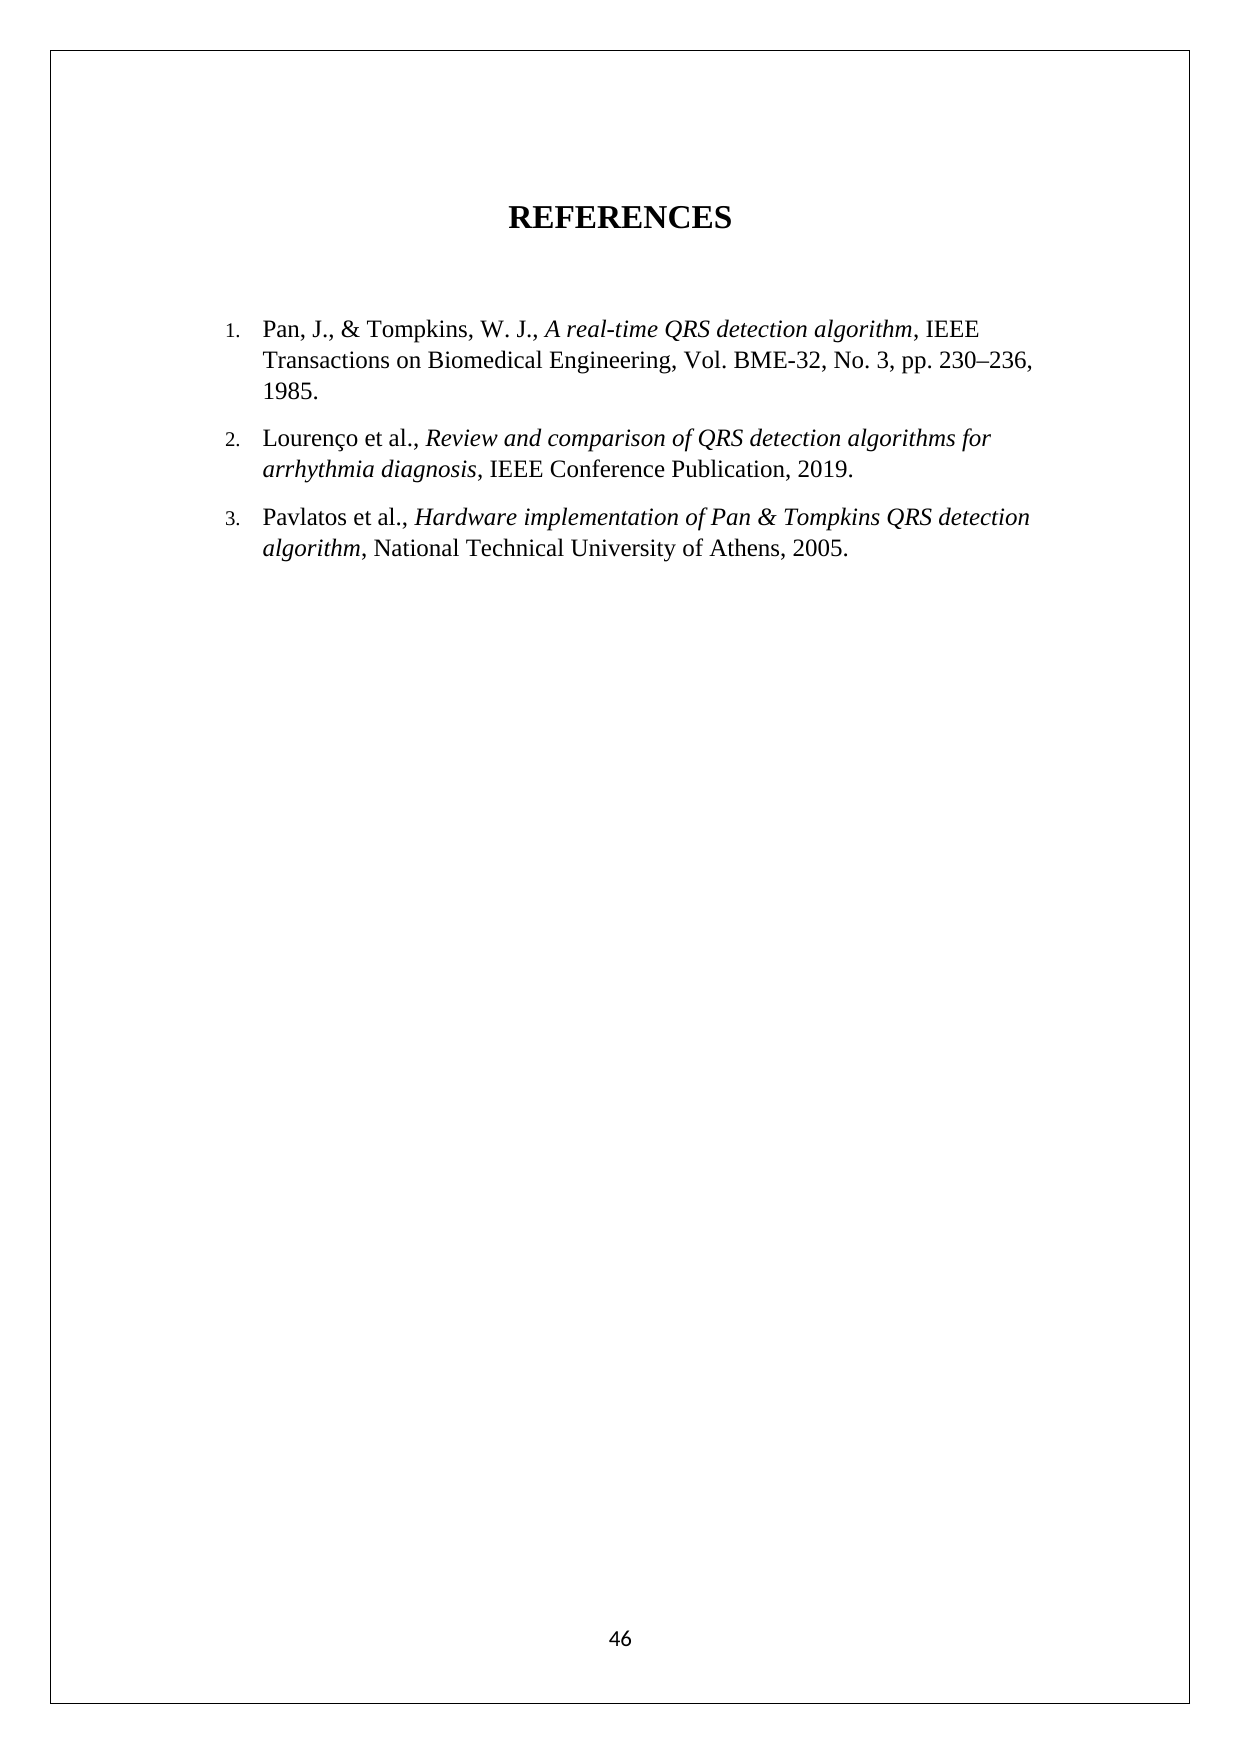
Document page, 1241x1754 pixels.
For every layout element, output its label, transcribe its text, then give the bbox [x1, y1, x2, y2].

list Pavlatos et al., Hardware implementation of Pan & Tompkins QRS detection algorithm, National Technical University of Athens, 2005. [225, 502, 1053, 562]
list Lourenço et al., Review and comparison of QRS detection algorithms for arrhythmia diagnosis, IEEE Conference Publication, 2019. [225, 423, 1053, 483]
list Pan, J., & Tompkins, W. J., A real-time QRS detection algorithm, IEEE Transactions on Biomedical Engineering, Vol. BME-32, No. 3, pp. 230–236, 1985. [225, 314, 1053, 404]
text REFERENCES [187, 198, 1053, 236]
